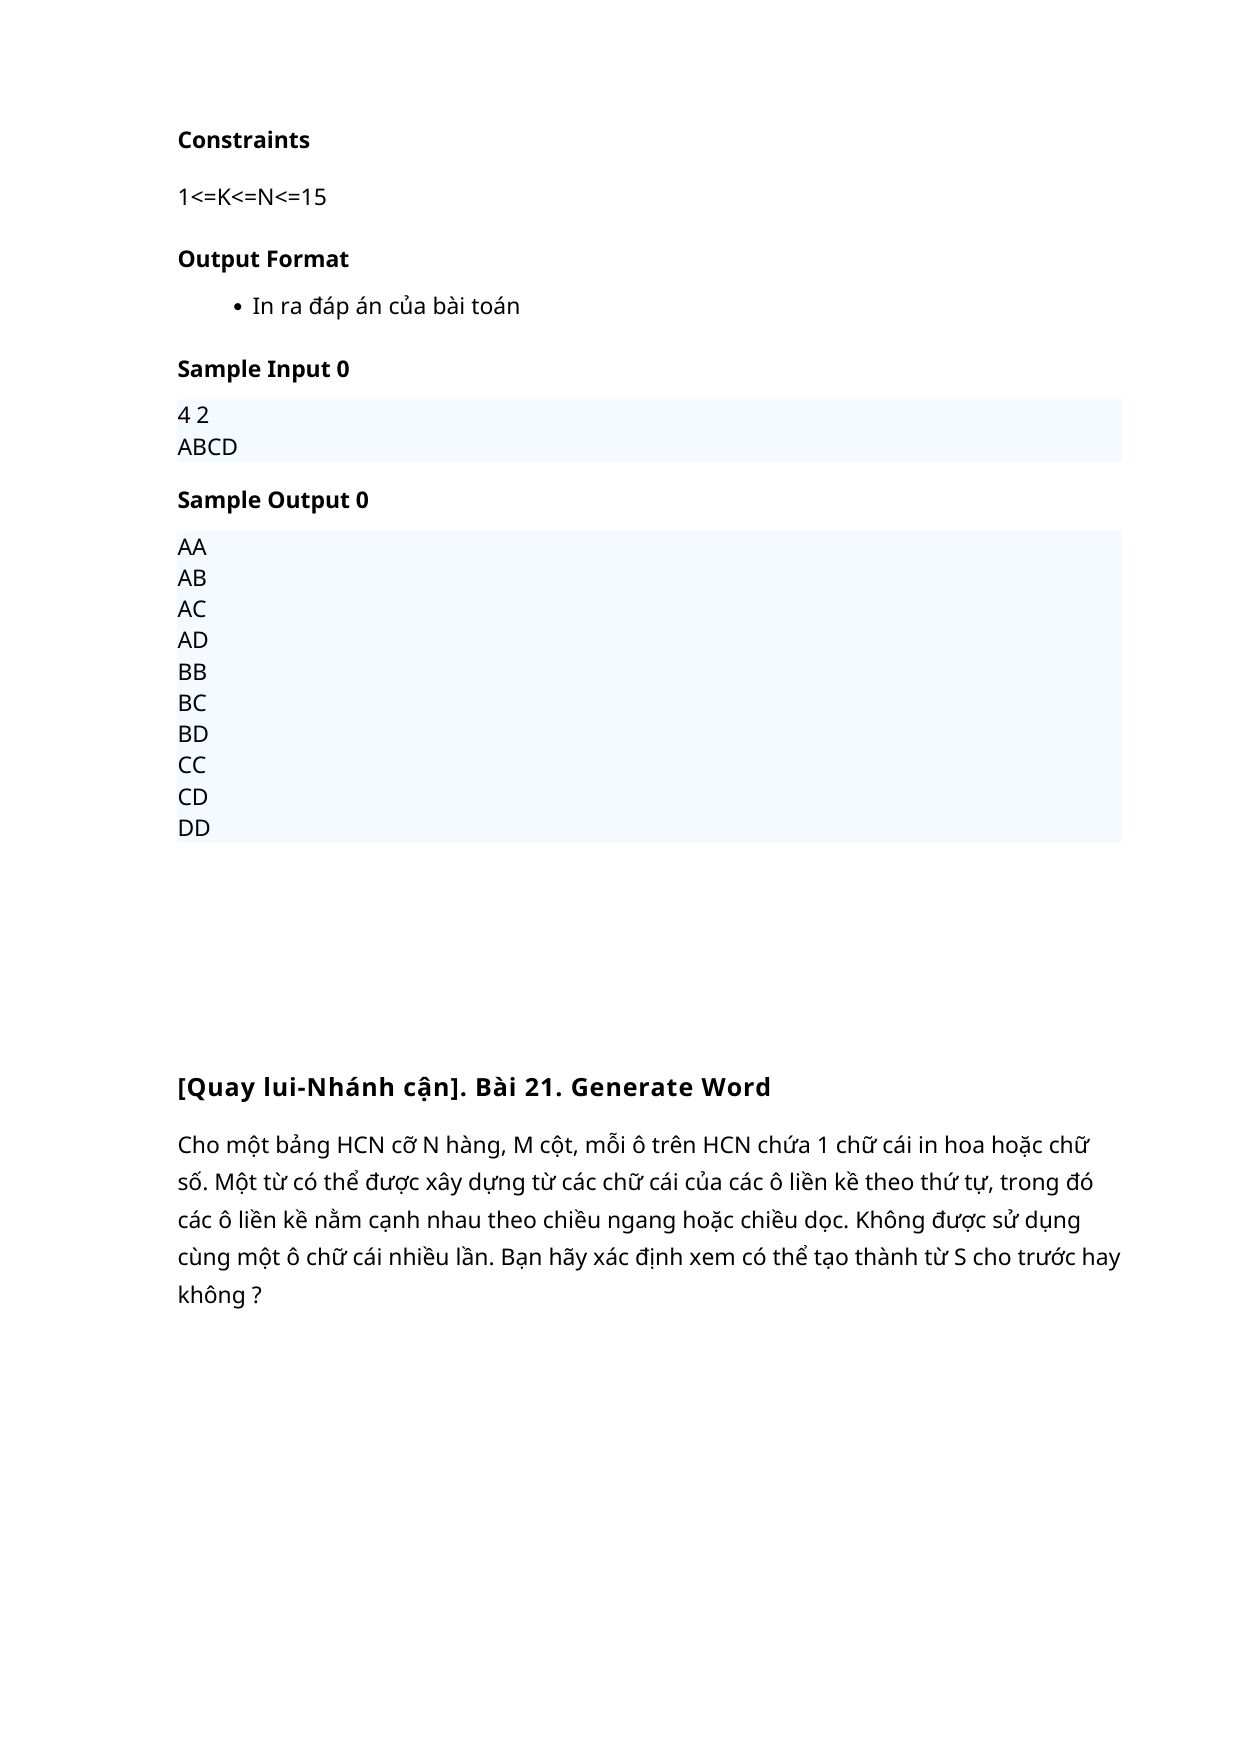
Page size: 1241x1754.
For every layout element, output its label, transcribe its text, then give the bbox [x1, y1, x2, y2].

text BC [177, 687, 1122, 718]
text Output Format [177, 237, 1122, 274]
text AA [177, 531, 1122, 562]
text Sample Output 0 [177, 477, 1122, 515]
text BB [177, 656, 1122, 687]
text 1<=K<=N<=15 [177, 174, 1122, 212]
text 4 2 [177, 399, 1122, 431]
text ABCD [177, 431, 1122, 462]
text Cho một bảng HCN cỡ N hàng, M cột, mỗi ô trên HCN chứa 1 chữ cái in hoa hoặc chữ số. Một từ có thể được xây dựng từ các chữ cái của các ô liền kề theo thứ tự, trong đó các ô liền kề nằm cạnh nhau theo chiều ngang hoặc chiều dọc. Không được sử dụng cùng một ô chữ cái nhiều lần. Bạn hãy xác định xem có thể tạo thành từ S cho trước hay không ? [177, 1122, 1122, 1310]
text AC [177, 593, 1122, 624]
text CC [177, 749, 1122, 781]
text CD [177, 781, 1122, 812]
text Constraints [177, 118, 1122, 156]
text [Quay lui-Nhánh cận]. Bài 21. Generate Word [177, 1069, 1122, 1104]
text AD [177, 624, 1122, 656]
text AB [177, 562, 1122, 593]
text DD [177, 812, 1122, 843]
list In ra đáp án của bài toán [234, 290, 1122, 321]
text BD [177, 718, 1122, 749]
text Sample Input 0 [177, 346, 1122, 384]
